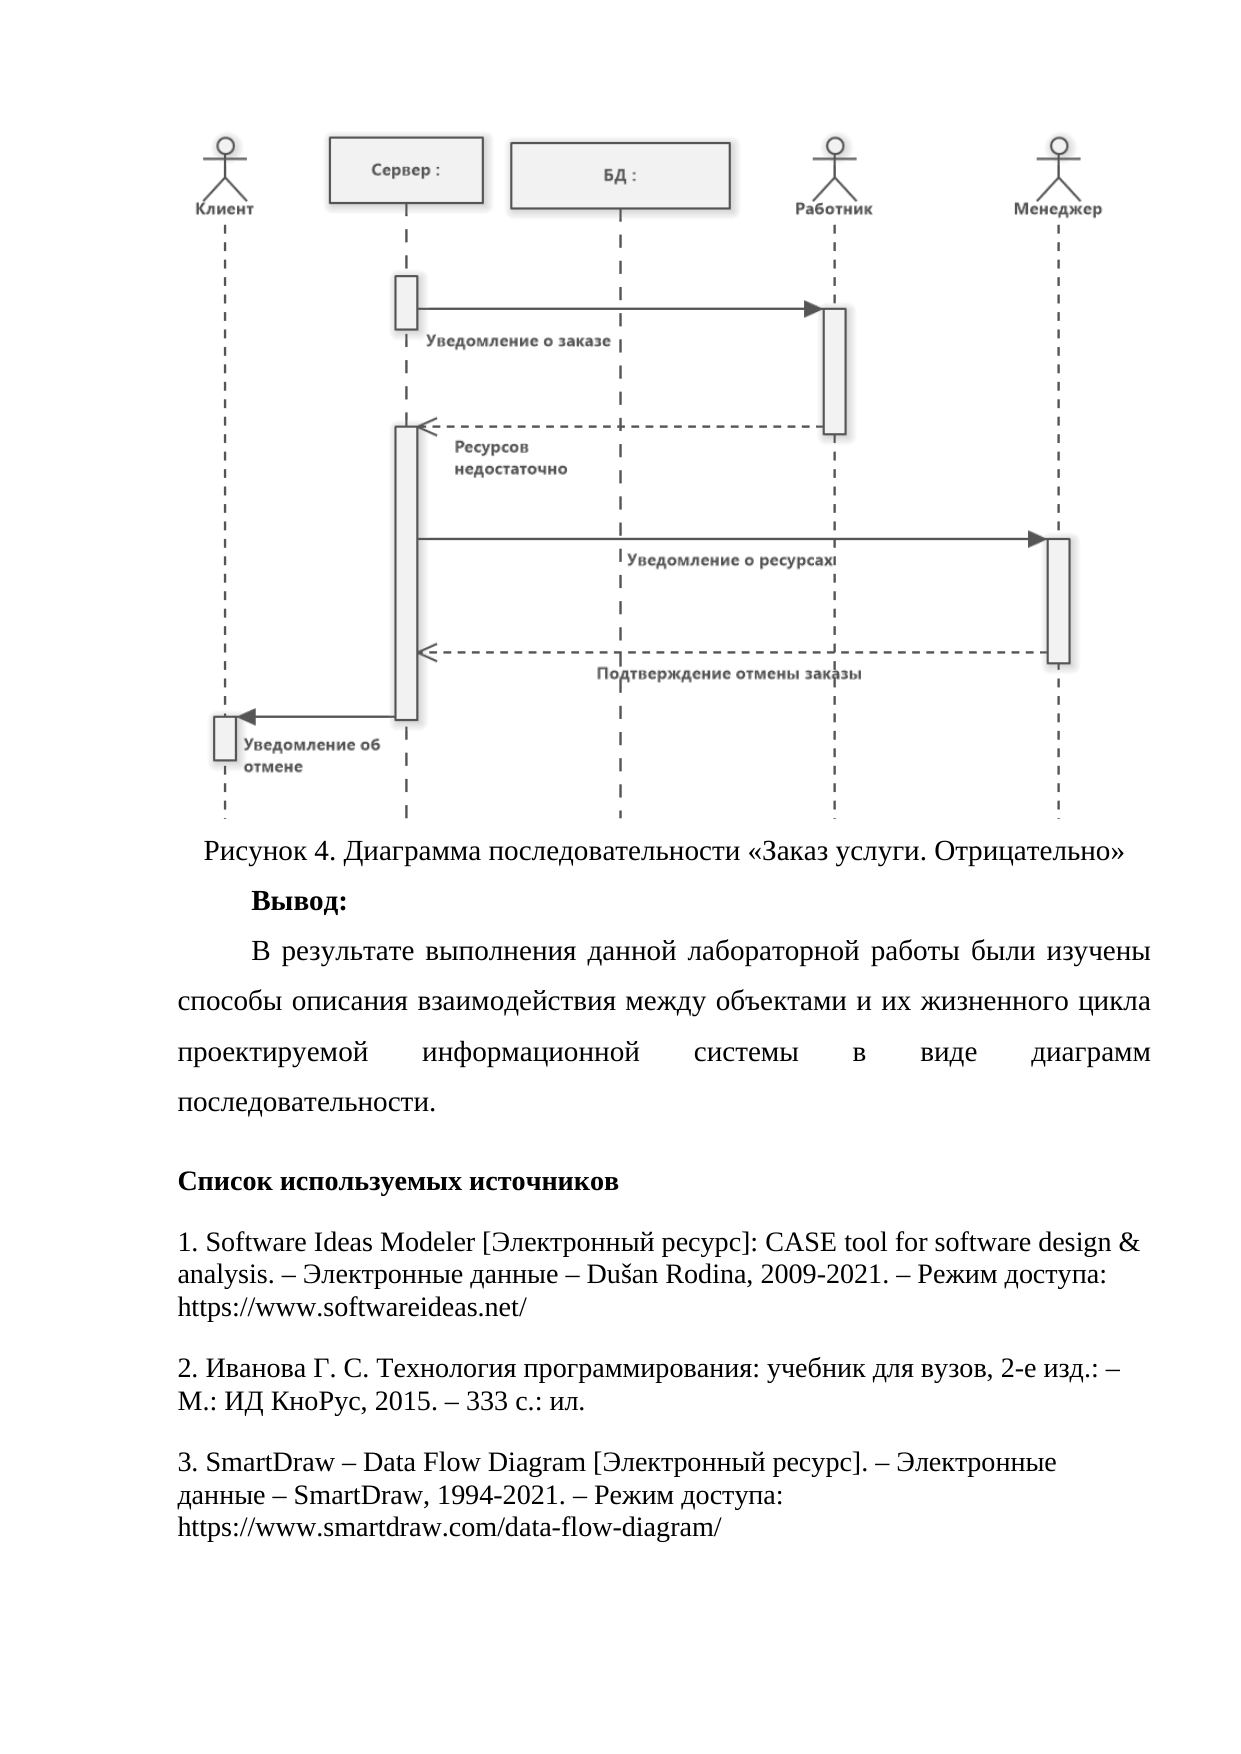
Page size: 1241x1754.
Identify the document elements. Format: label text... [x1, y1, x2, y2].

picture [177, 118, 1157, 819]
text 1. Software Ideas Modeler [Электронный ресурс]: CASE tool for software design & analysis. – Электронные данные – Dušan Rodina, 2009-2021. – Режим доступа: https://www.softwareideas.net/ [177, 1225, 1152, 1322]
text 2. Иванова Г. С. Технология программирования: учебник для вузов, 2-е изд.: – М.: ИД КноРус, 2015. – 333 с.: ил. [177, 1352, 1152, 1416]
text Рисунок 4. Диаграмма последовательности «Заказ услуги. Отрицательно» [177, 833, 1152, 866]
text 3. SmartDraw – Data Flow Diagram [Электронный ресурс]. – Электронные данные – SmartDraw, 1994-2021. – Режим доступа: https://www.smartdraw.com/data-flow-diagram/ [177, 1446, 1152, 1543]
text Список используемых источников [177, 1164, 1152, 1196]
text Вывод: [177, 883, 1152, 916]
text В результате выполнения данной лабораторной работы были изучены способы описания взаимодействия между объектами и их жизненного цикла проектируемой информационной системы в виде диаграмм последовательности. [177, 933, 1152, 1118]
